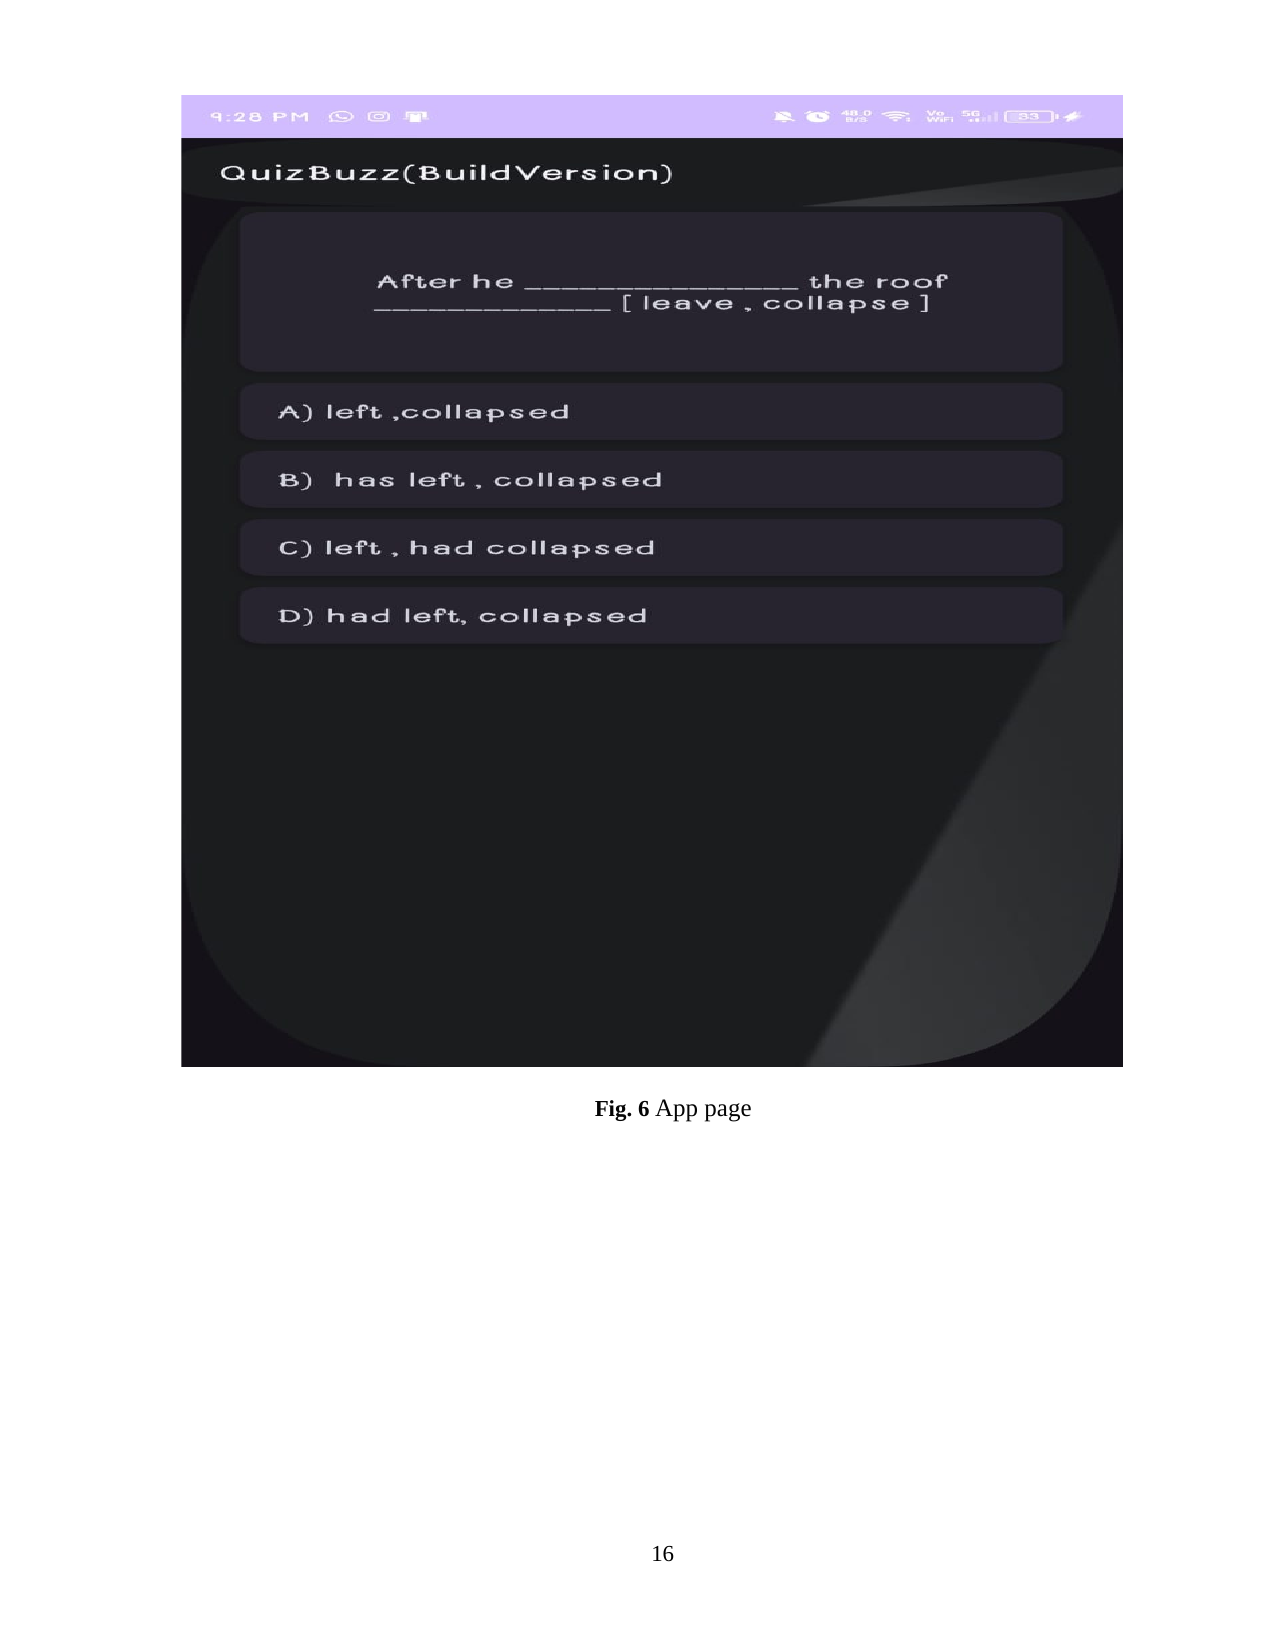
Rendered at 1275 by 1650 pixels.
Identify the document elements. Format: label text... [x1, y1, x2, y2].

picture [181, 95, 1123, 1067]
subtitle Fig. 6 App page [144, 1093, 1119, 1122]
